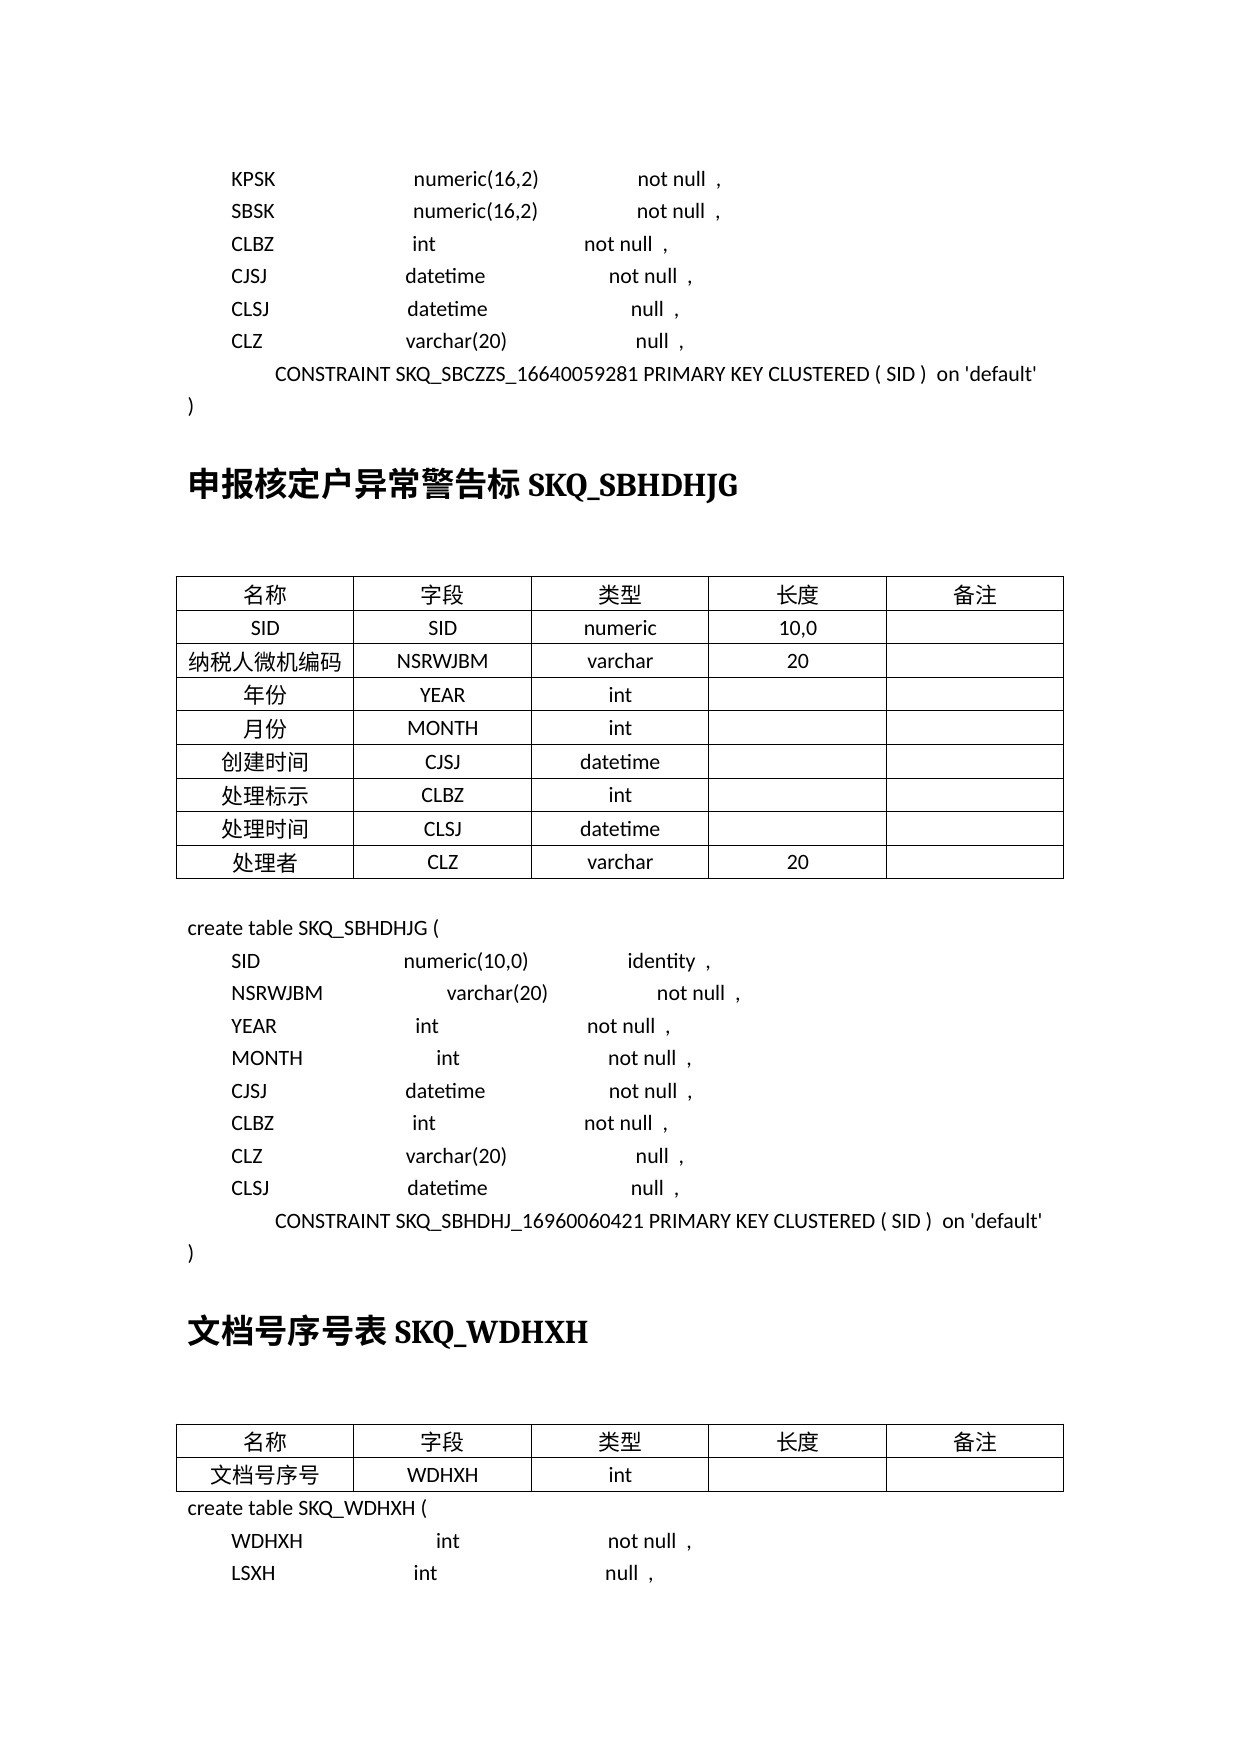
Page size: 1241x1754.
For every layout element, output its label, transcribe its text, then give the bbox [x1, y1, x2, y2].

table_header 类型 [532, 577, 708, 610]
table_header 长度 [709, 577, 886, 610]
table_cell 10,0 [709, 611, 886, 643]
text CONSTRAINT SKQ_SBCZZS_16640059281 PRIMARY KEY CLUSTERED ( SID ) on 'default' [187, 357, 1053, 389]
text CLZ varchar(20) null , [187, 1139, 1053, 1172]
text KPSK numeric(16,2) not null , [187, 162, 1053, 194]
text CLBZ int not null , [187, 227, 1053, 259]
text NSRWJBM varchar(20) not null , [187, 977, 1053, 1009]
subtitle 申报核定户异常警告标 SKQ_SBHDHJG [187, 449, 1053, 514]
table_cell 20 [709, 846, 886, 878]
text CJSJ datetime not null , [187, 259, 1053, 292]
table_cell [709, 678, 886, 710]
table_cell int [532, 779, 708, 811]
table_cell 年份 [177, 678, 353, 710]
table_cell [887, 745, 1063, 777]
table_cell [887, 779, 1063, 811]
table_cell CJSJ [354, 745, 531, 777]
table_cell datetime [532, 745, 708, 777]
table_cell [887, 711, 1063, 744]
text SID numeric(10,0) identity , [187, 944, 1053, 977]
table_header 备注 [887, 1425, 1063, 1457]
table_cell [887, 1458, 1063, 1491]
table_cell CLSJ [354, 812, 531, 844]
table_header 字段 [354, 577, 531, 610]
table_cell CLZ [354, 846, 531, 878]
text CLSJ datetime null , [187, 1172, 1053, 1204]
text CONSTRAINT SKQ_SBHDHJ_16960060421 PRIMARY KEY CLUSTERED ( SID ) on 'default' [187, 1204, 1053, 1237]
text MONTH int not null , [187, 1042, 1053, 1074]
table_header 字段 [354, 1425, 531, 1457]
table_cell datetime [532, 812, 708, 844]
table_header 备注 [887, 577, 1063, 610]
table_cell int [532, 678, 708, 710]
text WDHXH int not null , [187, 1524, 1053, 1557]
table_cell varchar [532, 846, 708, 878]
table_cell int [532, 711, 708, 744]
table_cell [887, 812, 1063, 844]
table_header 名称 [177, 1425, 353, 1457]
table_cell 月份 [177, 711, 353, 744]
table_cell 处理标示 [177, 779, 353, 811]
table_cell 20 [709, 644, 886, 677]
table_cell 创建时间 [177, 745, 353, 777]
table_cell CLBZ [354, 779, 531, 811]
text CLBZ int not null , [187, 1107, 1053, 1139]
table_cell 处理者 [177, 846, 353, 878]
table_cell MONTH [354, 711, 531, 744]
table_cell 纳税人微机编码 [177, 644, 353, 677]
table_cell [709, 812, 886, 844]
table_cell WDHXH [354, 1458, 531, 1491]
table_header 类型 [532, 1425, 708, 1457]
text CLSJ datetime null , [187, 292, 1053, 324]
table_cell 文档号序号 [177, 1458, 353, 1491]
text YEAR int not null , [187, 1009, 1053, 1042]
table_cell 处理时间 [177, 812, 353, 844]
table_cell [709, 1458, 886, 1491]
text create table SKQ_SBHDHJG ( [187, 912, 1053, 944]
text LSXH int null , [187, 1557, 1053, 1589]
table_cell YEAR [354, 678, 531, 710]
table_cell varchar [532, 644, 708, 677]
table_cell SID [177, 611, 353, 643]
table_cell int [532, 1458, 708, 1491]
text create table SKQ_WDHXH ( [187, 1492, 1053, 1524]
table_cell numeric [532, 611, 708, 643]
text CLZ varchar(20) null , [187, 324, 1053, 357]
text ) [187, 389, 1053, 422]
text ) [187, 1237, 1053, 1269]
table_cell [887, 678, 1063, 710]
table_cell [709, 711, 886, 744]
table_cell SID [354, 611, 531, 643]
table_cell [709, 745, 886, 777]
table_header 名称 [177, 577, 353, 610]
text CJSJ datetime not null , [187, 1074, 1053, 1107]
table_cell [887, 611, 1063, 643]
table_header 长度 [709, 1425, 886, 1457]
subtitle 文档号序号表 SKQ_WDHXH [187, 1296, 1053, 1361]
table_cell [709, 779, 886, 811]
text SBSK numeric(16,2) not null , [187, 194, 1053, 227]
table_cell NSRWJBM [354, 644, 531, 677]
table_cell [887, 644, 1063, 677]
table_cell [887, 846, 1063, 878]
